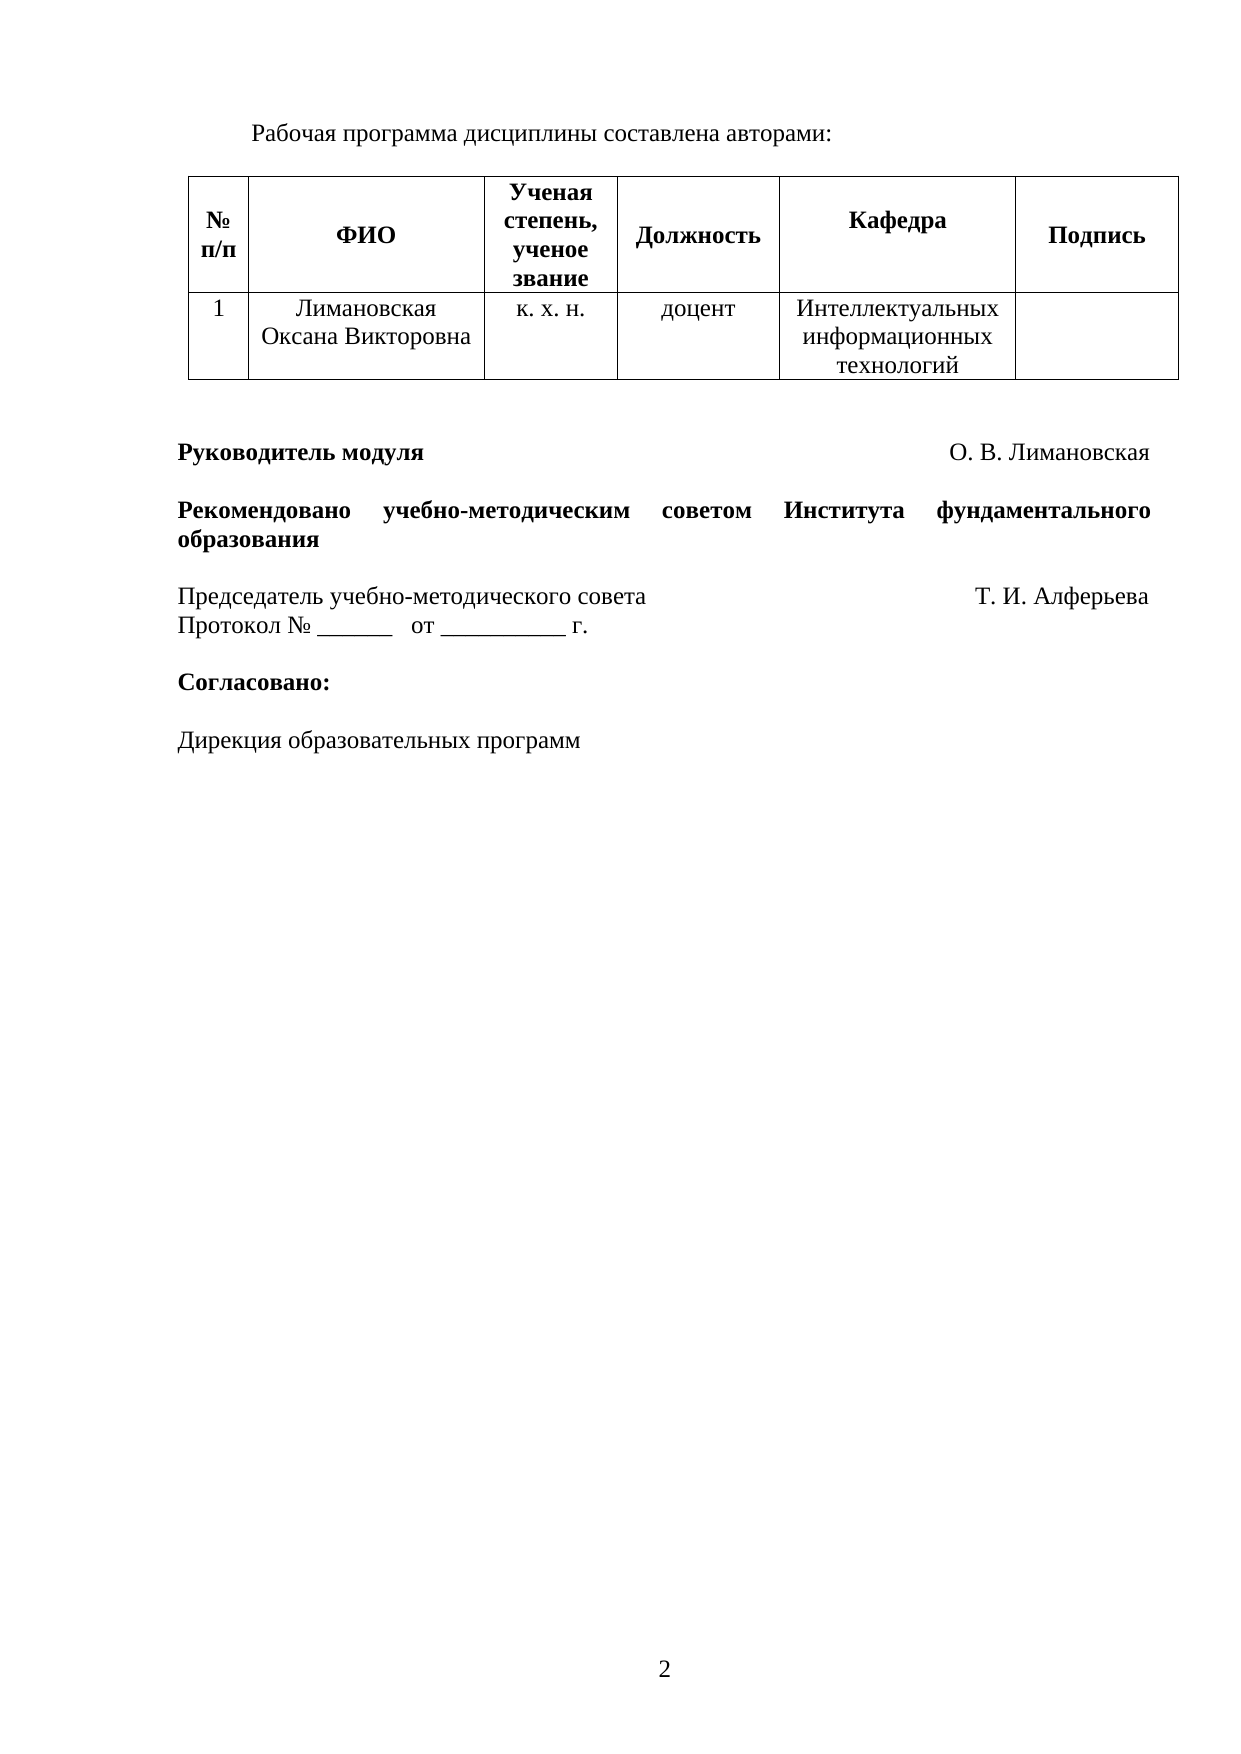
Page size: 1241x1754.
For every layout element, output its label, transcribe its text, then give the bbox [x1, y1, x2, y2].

table_header Ученая степень, ученое звание [485, 177, 617, 292]
text Дирекция образовательных программ [177, 725, 1152, 754]
text Протокол № ______ от __________ г. [177, 610, 1152, 639]
text Согласовано: [177, 667, 1152, 696]
table_cell доцент [618, 293, 779, 379]
text Председатель учебно-методического совета Т. И. Алферьева [177, 581, 1152, 610]
table_cell [1016, 293, 1178, 379]
table_header Должность [618, 177, 779, 292]
table_cell Лимановская Оксана Викторовна [249, 293, 484, 379]
text Руководитель модуля О. В. Лимановская [177, 437, 1152, 466]
table_header ФИО [249, 177, 484, 292]
table_cell Интеллектуальных информационных технологий [780, 293, 1015, 379]
table_header Подпись [1016, 177, 1178, 292]
table_header Кафедра [780, 177, 1015, 292]
text Рекомендовано учебно-методическим советом Института фундаментального образования [177, 495, 1152, 552]
table_header № п/п [189, 177, 248, 292]
table_cell к. х. н. [485, 293, 617, 379]
text Рабочая программа дисциплины составлена авторами: [177, 118, 1152, 147]
table_cell 1 [189, 293, 248, 379]
